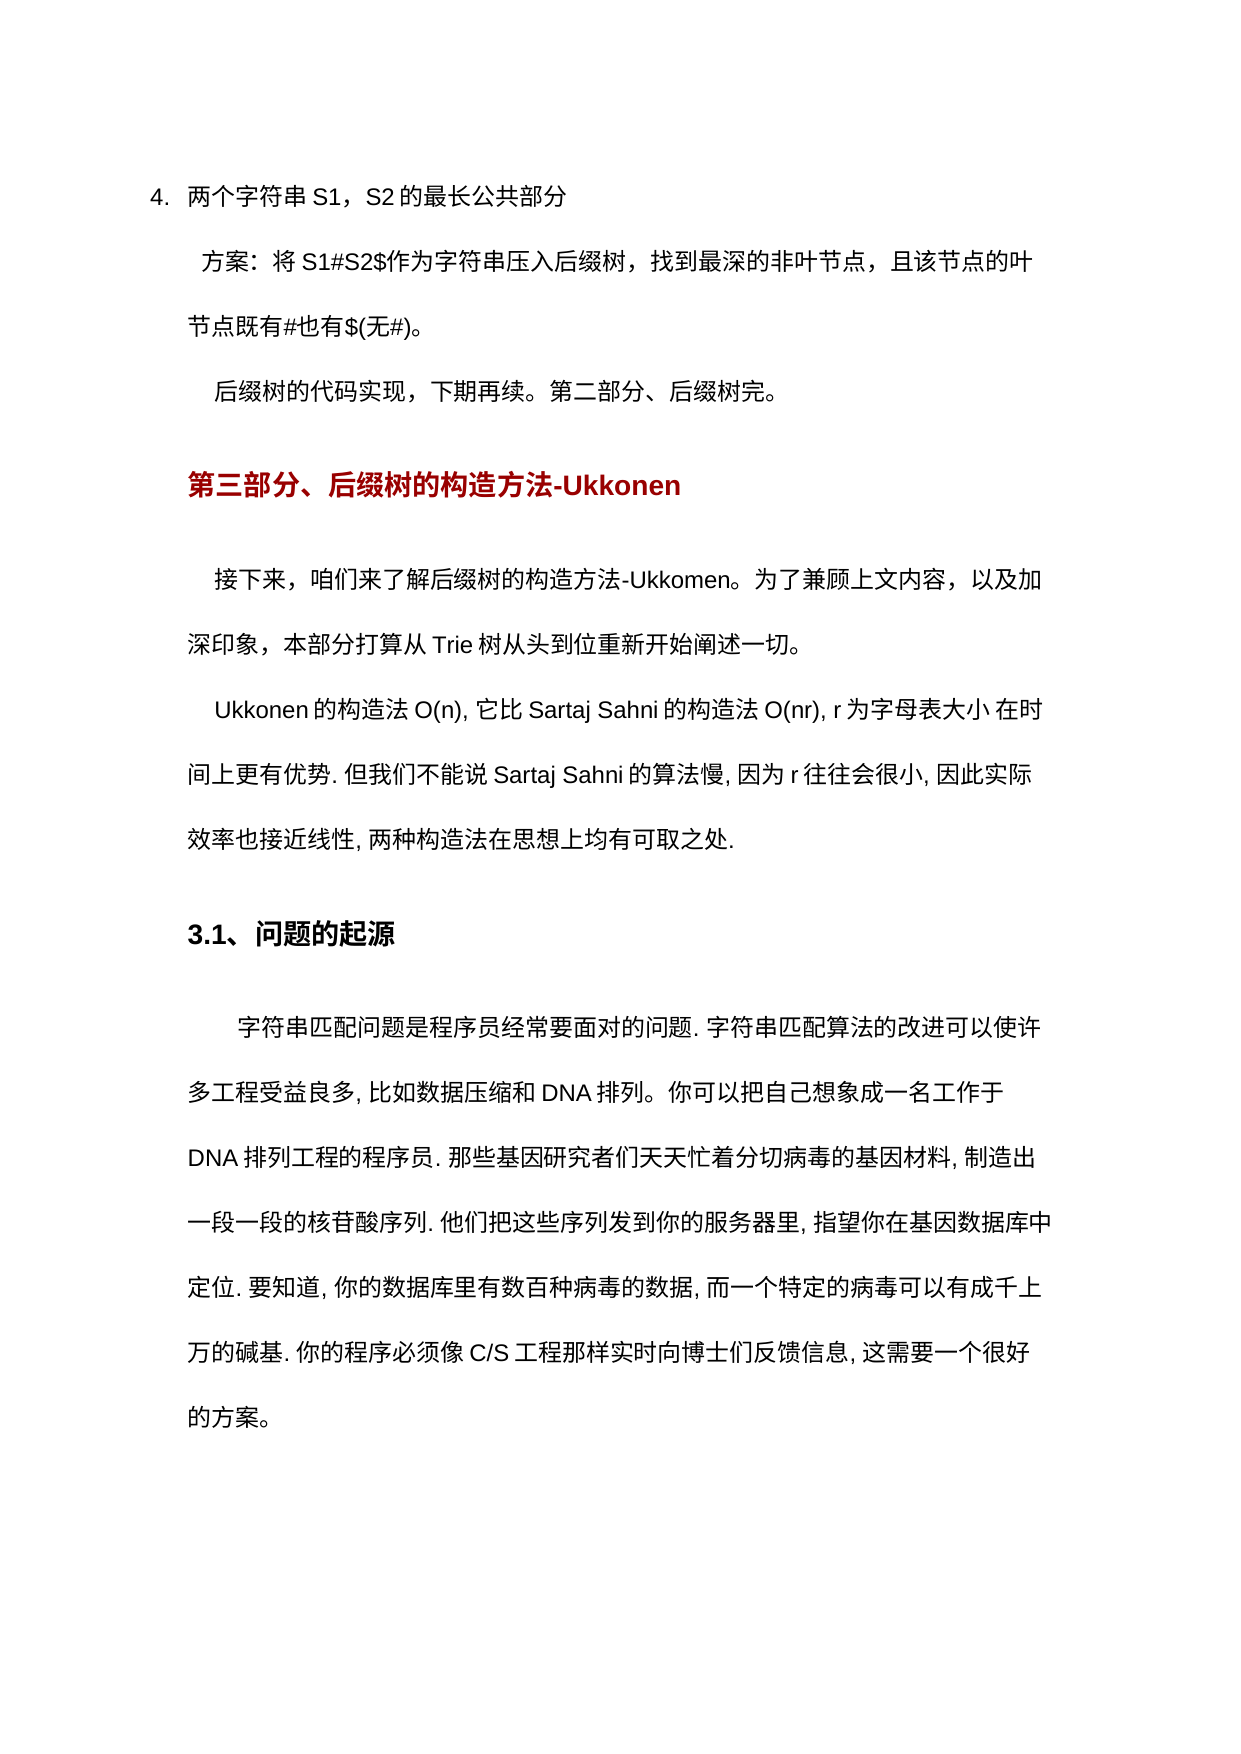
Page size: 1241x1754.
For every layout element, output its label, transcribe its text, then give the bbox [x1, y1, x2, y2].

text Ukkonen的构造法O(n), 它比Sartaj Sahni的构造法O(nr), r为字母表大小 在时间上更有优势. 但我们不能说Sartaj Sahni的算法慢, 因为r往往会很小, 因此实际效率也接近线性, 两种构造法在思想上均有可取之处. [187, 675, 1053, 870]
text 字符串匹配问题是程序员经常要面对的问题. 字符串匹配算法的改进可以使许多工程受益良多, 比如数据压缩和DNA排列。你可以把自己想象成一名工作于DNA排列工程的程序员. 那些基因研究者们天天忙着分切病毒的基因材料, 制造出一段一段的核苷酸序列. 他们把这些序列发到你的服务器里, 指望你在基因数据库中定位. 要知道, 你的数据库里有数百种病毒的数据, 而一个特定的病毒可以有成千上万的碱基. 你的程序必须像C/S工程那样实时向博士们反馈信息, 这需要一个很好的方案。 [187, 994, 1053, 1449]
text 后缀树的代码实现，下期再续。第二部分、后缀树完。 [187, 357, 1053, 422]
text 第三部分、后缀树的构造方法-Ukkonen [187, 451, 1053, 516]
text 接下来，咱们来了解后缀树的构造方法-Ukkomen。为了兼顾上文内容，以及加深印象，本部分打算从Trie树从头到位重新开始阐述一切。 [187, 545, 1053, 675]
list 两个字符串S1，S2的最长公共部分 方案：将S1#S2$作为字符串压入后缀树，找到最深的非叶节点，且该节点的叶节点既有#也有$(无#)。 [150, 162, 1053, 357]
text 3.1、问题的起源 [187, 899, 1053, 964]
